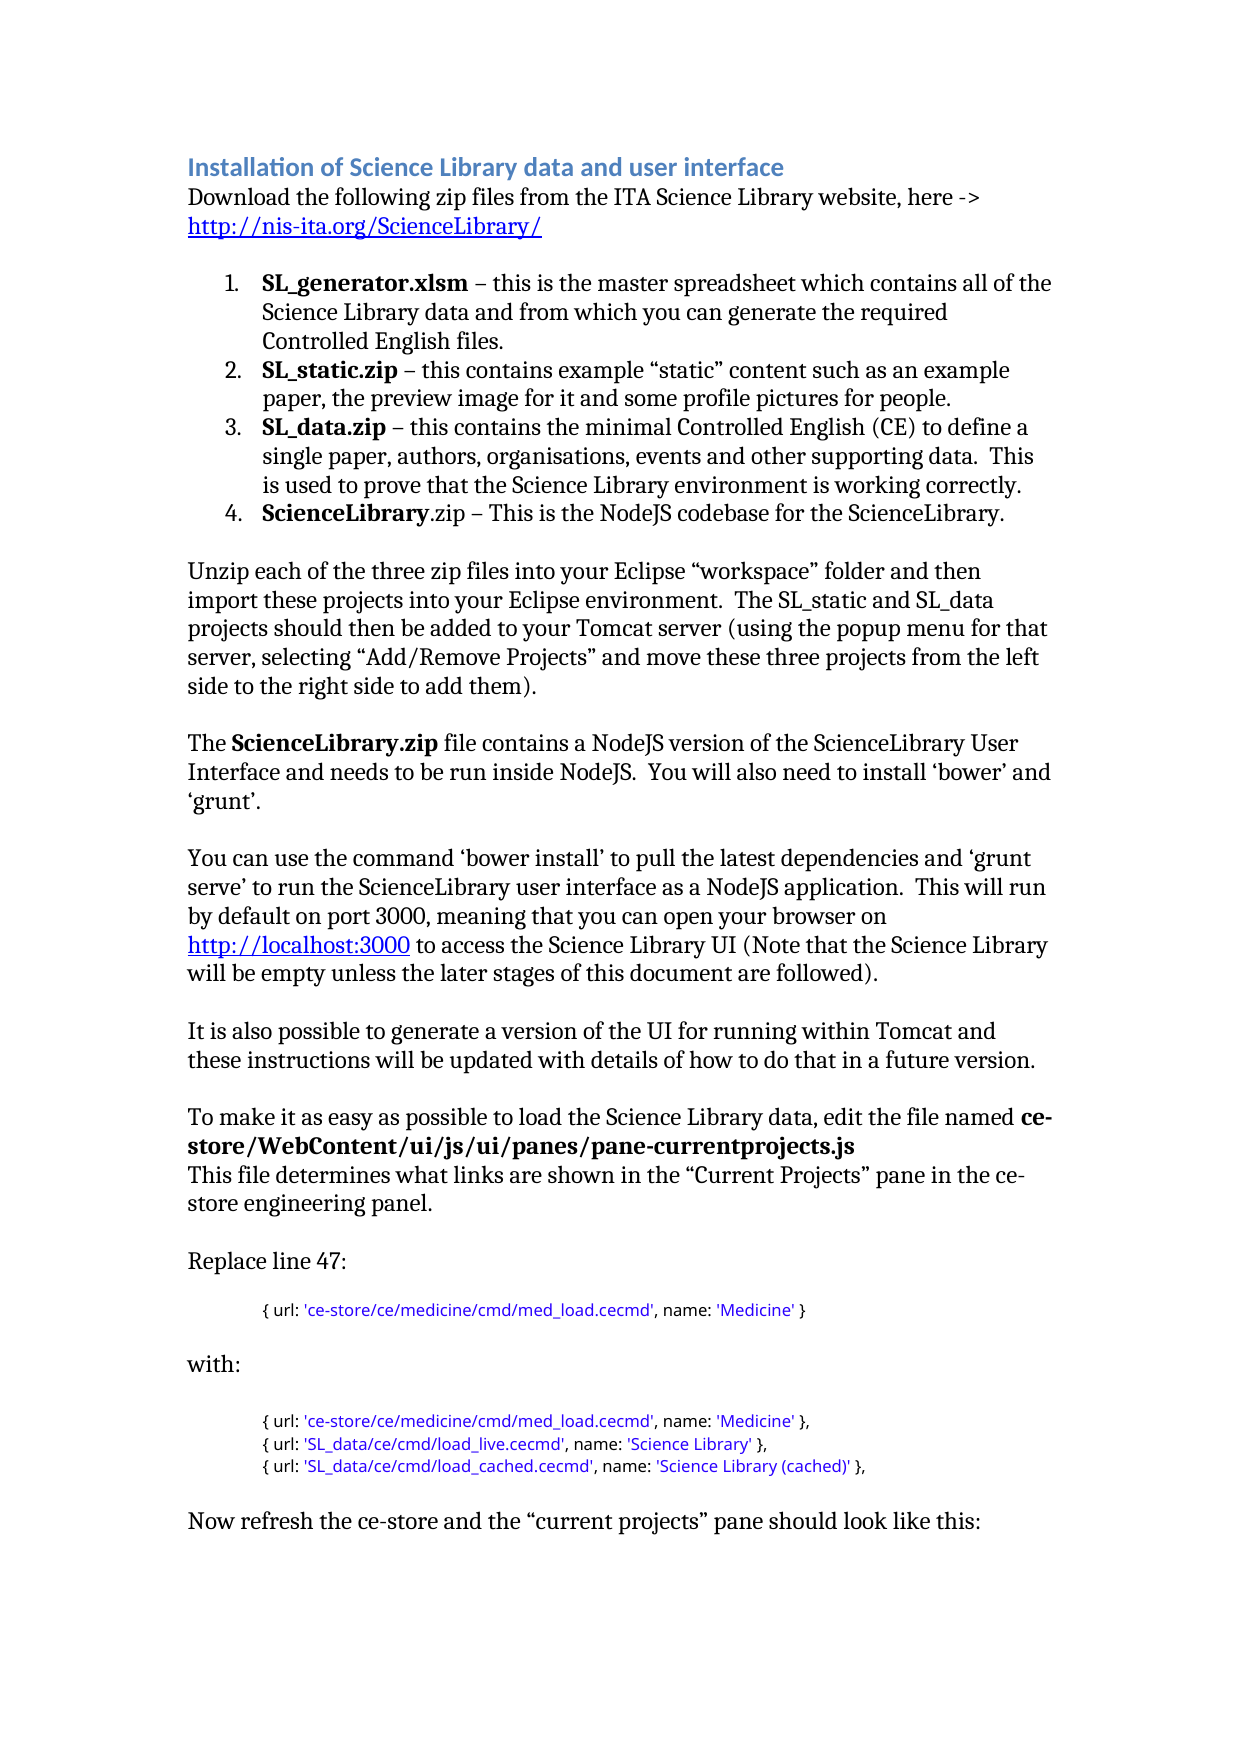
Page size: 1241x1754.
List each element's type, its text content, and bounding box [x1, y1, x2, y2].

text This file determines what links are shown in the “Current Projects” pane in the ce-store engineering panel. [187, 1161, 1053, 1218]
list SL_data.zip – this contains the minimal Controlled English (CE) to define a single paper, authors, organisations, events and other supporting data. This is used to prove that the Science Library environment is working correctly. [225, 413, 1053, 499]
text It is also possible to generate a version of the UI for running within Tomcat and these instructions will be updated with details of how to do that in a future version. [187, 1017, 1053, 1074]
text with: [187, 1350, 1053, 1378]
text Now refresh the ce-store and the “current projects” pane should look like this: [187, 1507, 1053, 1535]
list SL_generator.xlsm – this is the master spreadsheet which contains all of the Science Library data and from which you can generate the required Controlled English files. [225, 269, 1053, 356]
list SL_static.zip – this contains example “static” content such as an example paper, the preview image for it and some profile pictures for people. [225, 356, 1053, 413]
text Unzip each of the three zip files into your Eclipse “workspace” folder and then import these projects into your Eclipse environment. The SL_static and SL_data projects should then be added to your Tomcat server (using the popup menu for that server, selecting “Add/Remove Projects” and move these three projects from the left side to the right side to add them). [187, 557, 1053, 701]
text { url: 'ce-store/ce/medicine/cmd/med_load.cecmd', name: 'Medicine' }, [262, 1410, 1053, 1432]
text You can use the command ‘bower install’ to pull the latest dependencies and ‘grunt serve’ to run the ScienceLibrary user interface as a NodeJS application. This will run by default on port 3000, meaning that you can open your browser on http://localhost:3000 to access the Science Library UI (Note that the Science Library will be empty unless the later stages of this document are followed). [187, 844, 1053, 988]
list ScienceLibrary.zip – This is the NodeJS codebase for the ScienceLibrary. [225, 499, 1053, 528]
text { url: 'SL_data/ce/cmd/load_live.cecmd', name: 'Science Library' }, [262, 1432, 1053, 1455]
text To make it as easy as possible to load the Science Library data, edit the file named ce-store/WebContent/ui/js/ui/panes/pane-currentprojects.js [187, 1103, 1053, 1161]
text { url: 'SL_data/ce/cmd/load_cached.cecmd', name: 'Science Library (cached)' }, [262, 1455, 1053, 1478]
text Replace line 47: [187, 1247, 1053, 1276]
subtitle Installation of Science Library data and user interface [187, 150, 1053, 183]
text Download the following zip files from the ITA Science Library website, here -> http://nis-ita.org/ScienceLibrary/ [187, 183, 1053, 241]
text { url: 'ce-store/ce/medicine/cmd/med_load.cecmd', name: 'Medicine' } [187, 1298, 1053, 1321]
text The ScienceLibrary.zip file contains a NodeJS version of the ScienceLibrary User Interface and needs to be run inside NodeJS. You will also need to install ‘bower’ and ‘grunt’. [187, 729, 1053, 816]
